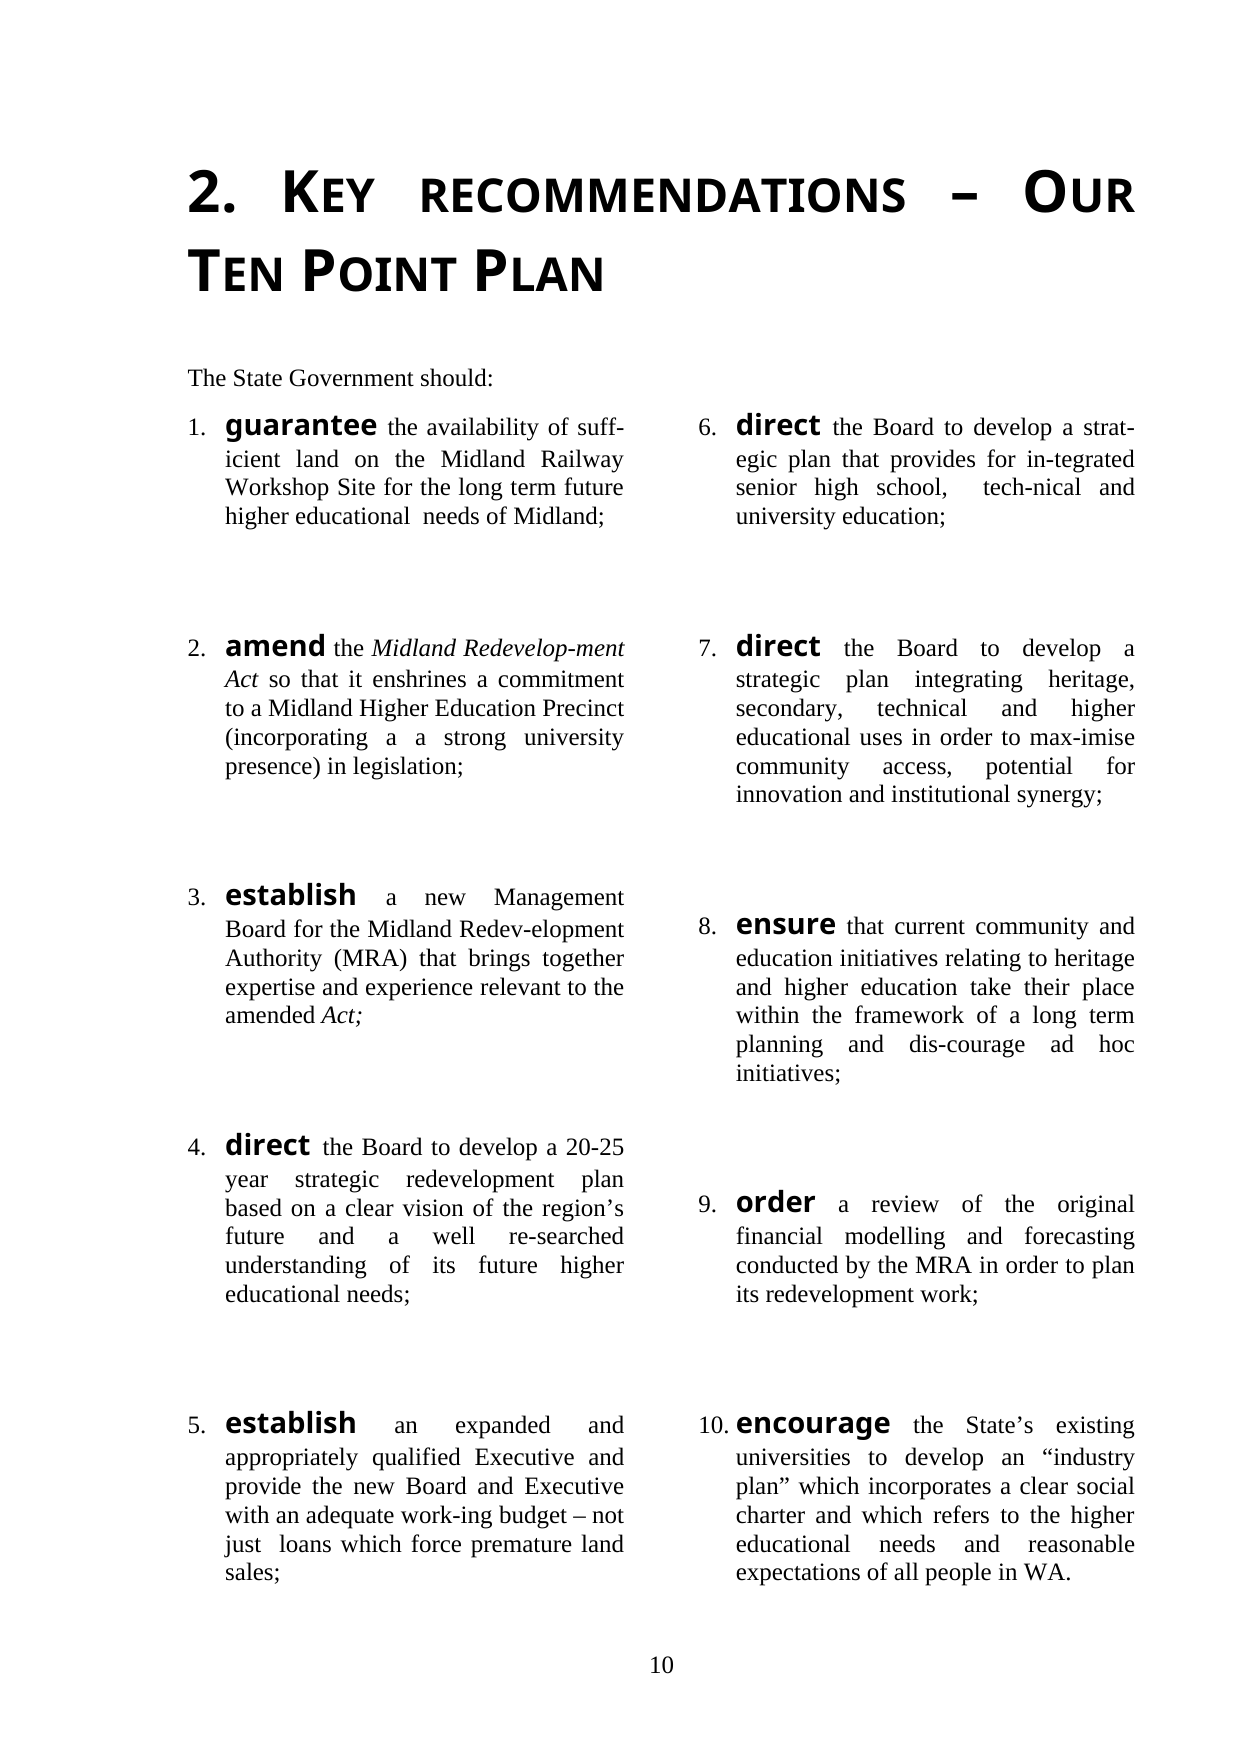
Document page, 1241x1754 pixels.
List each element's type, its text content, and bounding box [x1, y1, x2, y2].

list order a review of the original financial modelling and forecasting conducted by the MRA in order to plan its redevelopment work; [698, 1182, 1135, 1308]
list direct the Board to develop a strat-egic plan that provides for in-tegrated senior high school, tech-nical and university education; [698, 404, 1135, 530]
list guarantee the availability of suff-icient land on the Midland Railway Workshop Site for the long term future higher educational needs of ; [187, 404, 624, 530]
list amend the Redevelop-ment Act so that it enshrines a commitment to a Midland Higher Education Precinct (incorporating a a strong university presence) in legislation; [187, 625, 624, 779]
list direct the Board to develop a strategic plan integrating heritage, secondary, technical and higher educational uses in order to max-imise community access, potential for innovation and institutional synergy; [698, 625, 1135, 808]
list ensure that current community and education initiatives relating to heritage and higher education take their place within the framework of a long term planning and dis-courage ad hoc initiatives; [698, 903, 1135, 1087]
text 2. Key recommendations – Our Ten Point Plan [187, 150, 1135, 309]
text The State Government should: [187, 363, 624, 391]
list direct the Board to develop a 20-25 year strategic redevelopment plan based on a clear vision of the region’s future and a well re-searched understanding of its future higher educational needs; [187, 1124, 624, 1308]
list establish an expanded and appropriately qualified Executive and provide the new Board and Executive with an adequate work-ing budget – not just loans which force premature land sales; [187, 1403, 624, 1586]
list encourage the State’s existing universities to develop an “industry plan” which incorporates a clear social charter and which refers to the higher educational needs and reasonable expectations of all people in WA. [698, 1403, 1135, 1586]
list establish a new Management Board for the Redev-elopment Authority (MRA) that brings together expertise and experience relevant to the amended Act; [187, 874, 624, 1029]
